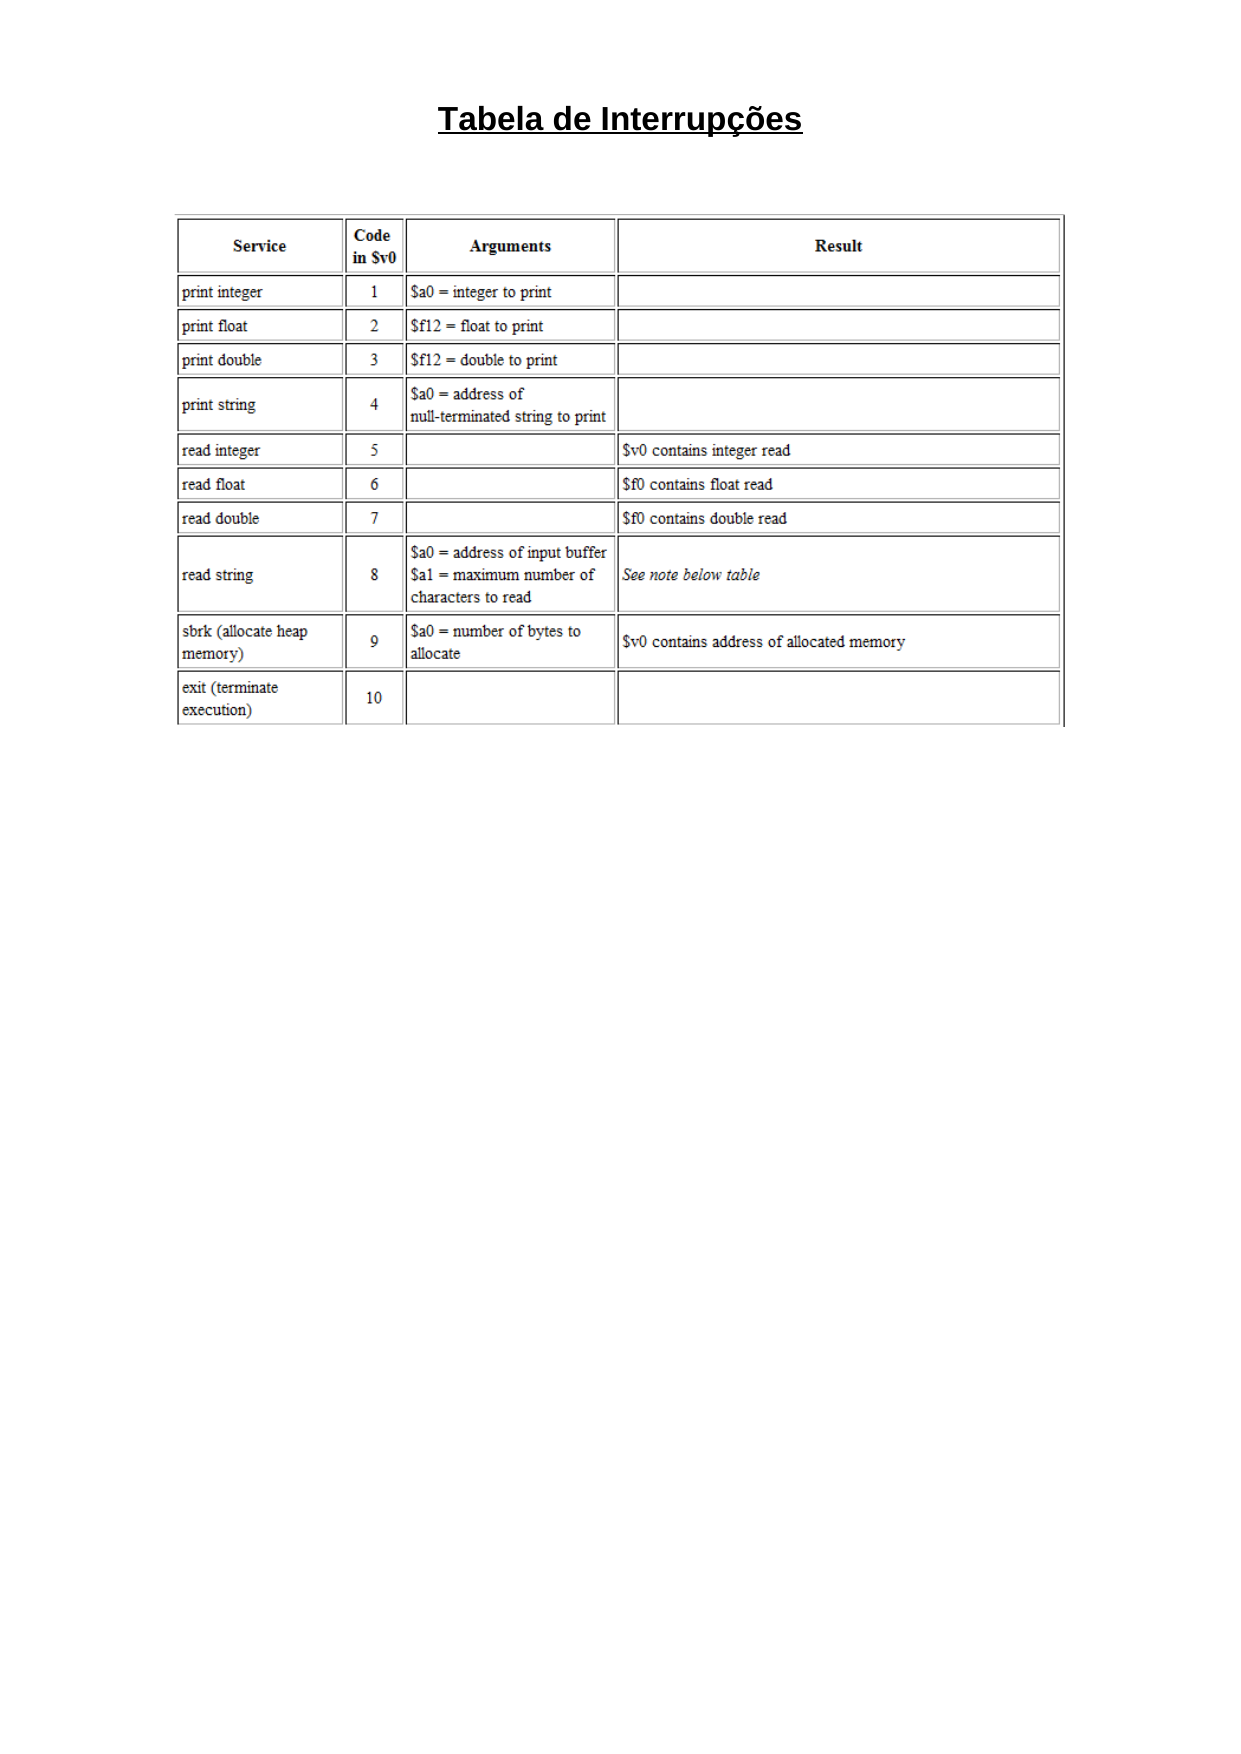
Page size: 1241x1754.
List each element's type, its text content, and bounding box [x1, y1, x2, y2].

text Tabela de Interrupções [75, 99, 1165, 137]
picture [174, 214, 1066, 727]
